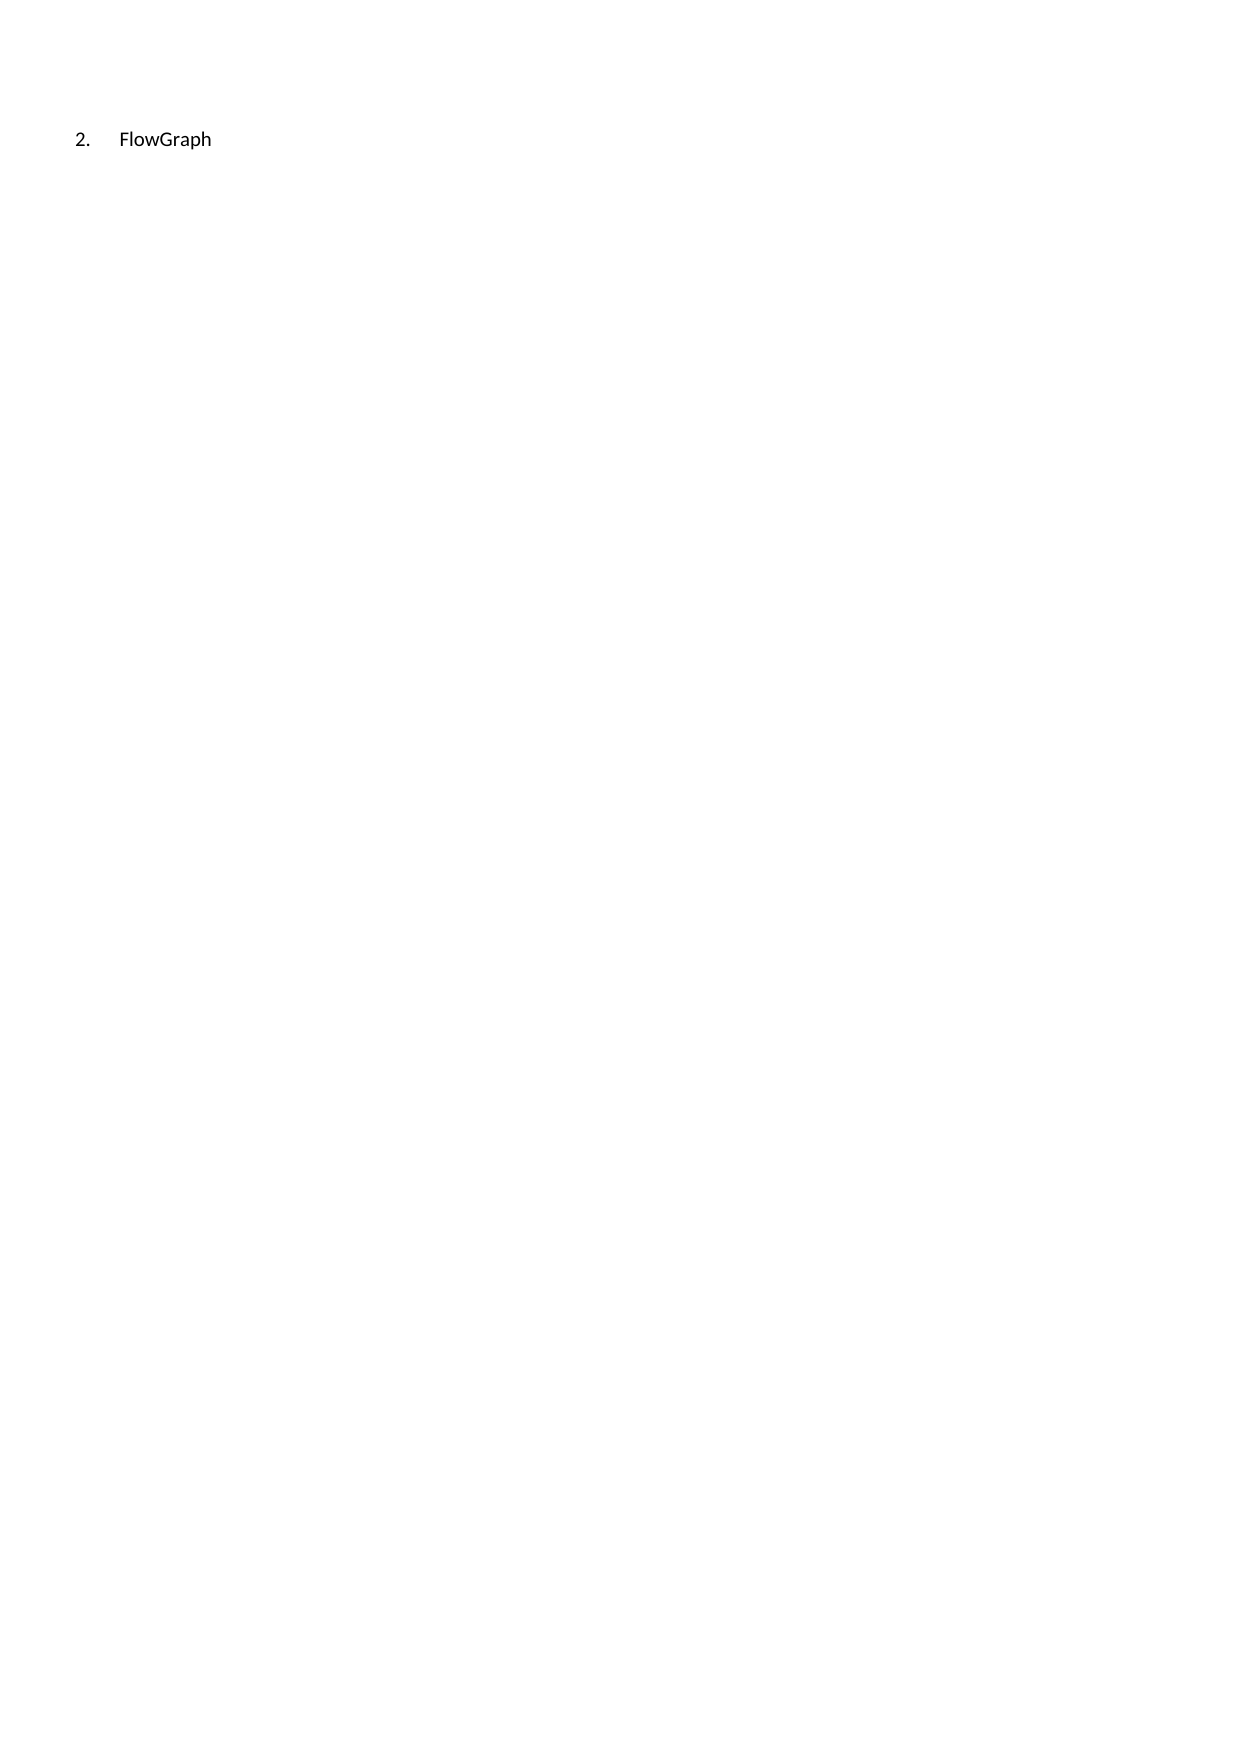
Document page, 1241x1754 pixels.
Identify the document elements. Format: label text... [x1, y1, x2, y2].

list FlowGraph [75, 126, 1165, 151]
